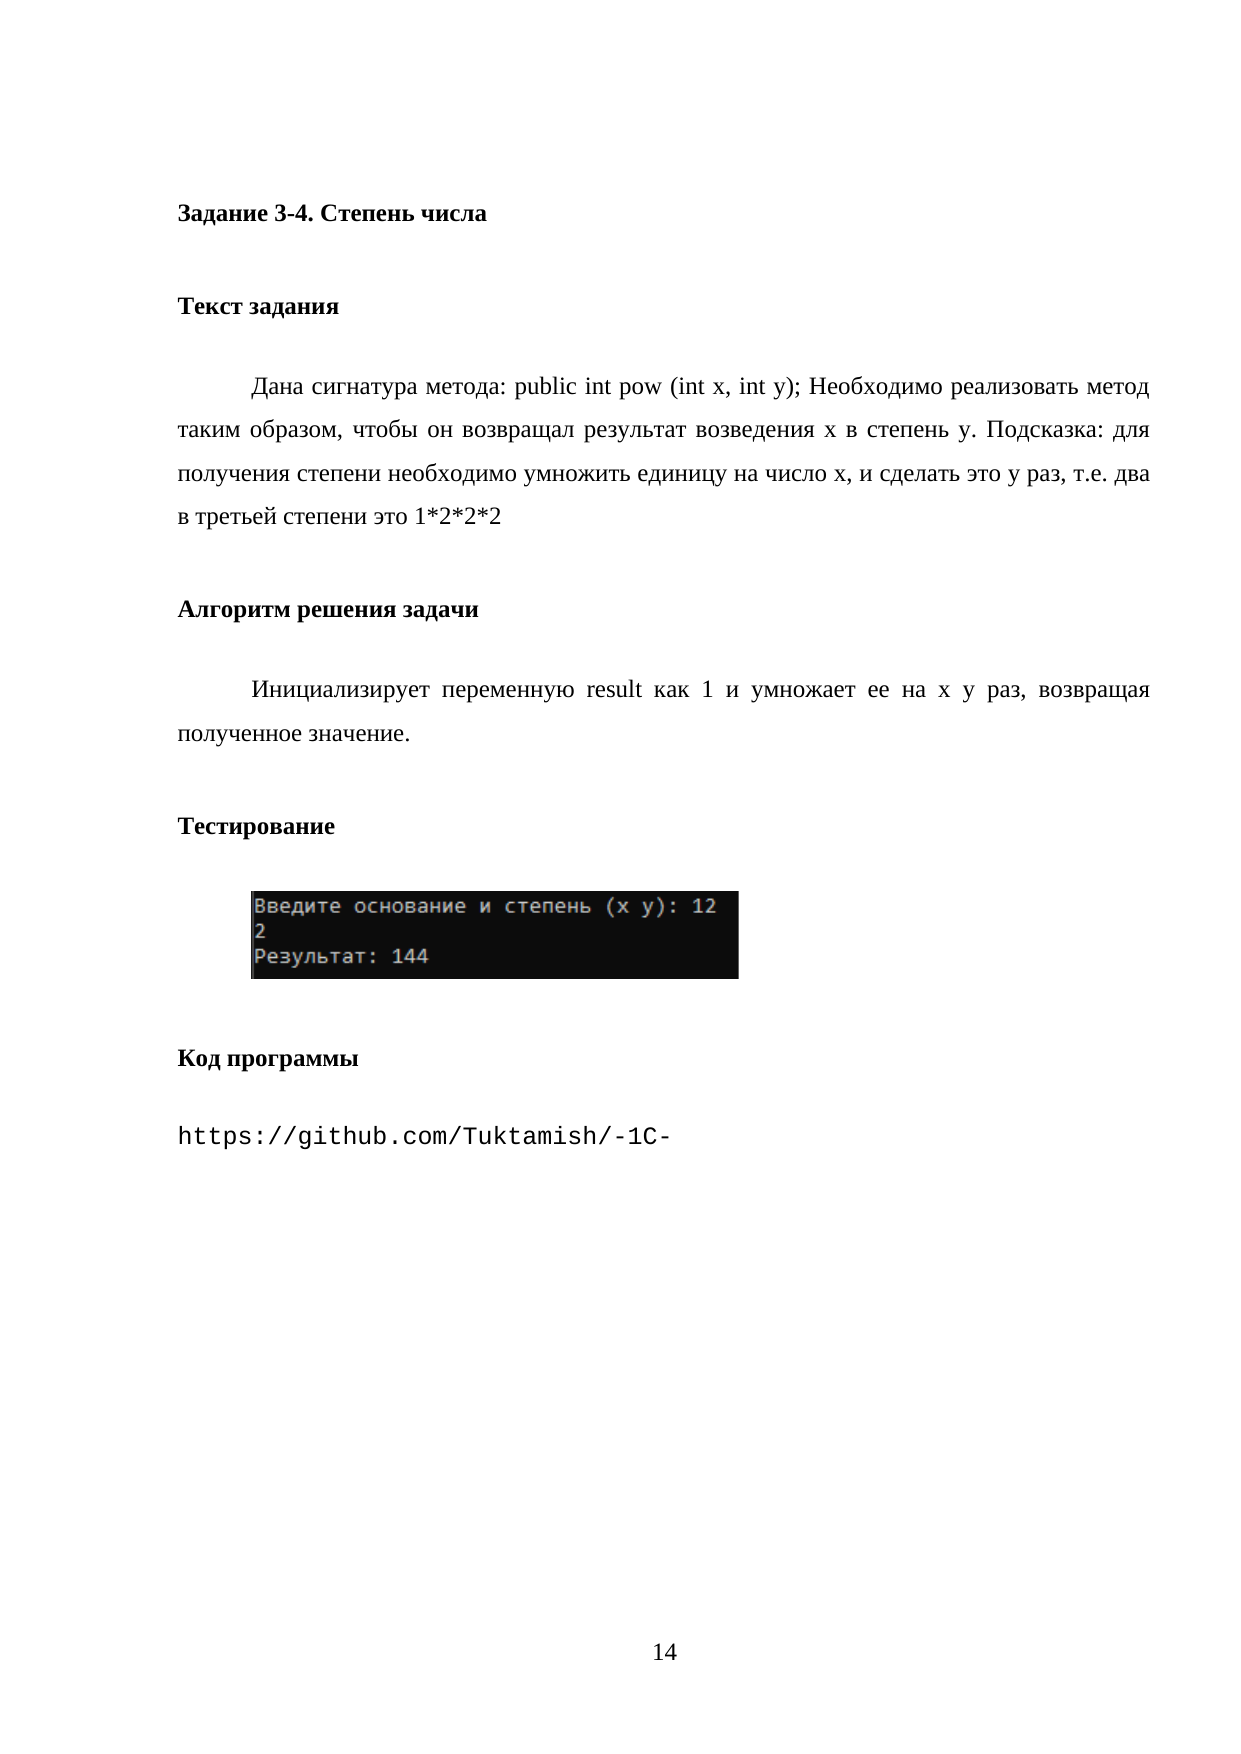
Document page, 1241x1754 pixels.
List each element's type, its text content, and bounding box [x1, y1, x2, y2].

subtitle Тестирование [177, 811, 1152, 839]
text https://github.com/Tuktamish/-1C- [177, 1124, 1152, 1152]
subtitle Текст задания [177, 291, 1152, 319]
text Дана сигнатура метода: public int pow (int x, int y); Необходимо реализовать метод таким образом, чтобы он возвращал результат возведения x в степень y. Подсказка: для получения степени необходимо умножить единицу на число x, и сделать это y раз, т.е. два в третьей степени это 1*2*2*2 [177, 371, 1152, 529]
picture [251, 891, 739, 979]
subtitle Код программы [177, 1043, 1152, 1072]
text Инициализирует переменную result как 1 и умножает ее на x y раз, возвращая полученное значение. [177, 674, 1152, 746]
subtitle Алгоритм решения задачи [177, 594, 1152, 623]
subtitle Задание 3-4. Степень числа [177, 198, 1152, 226]
